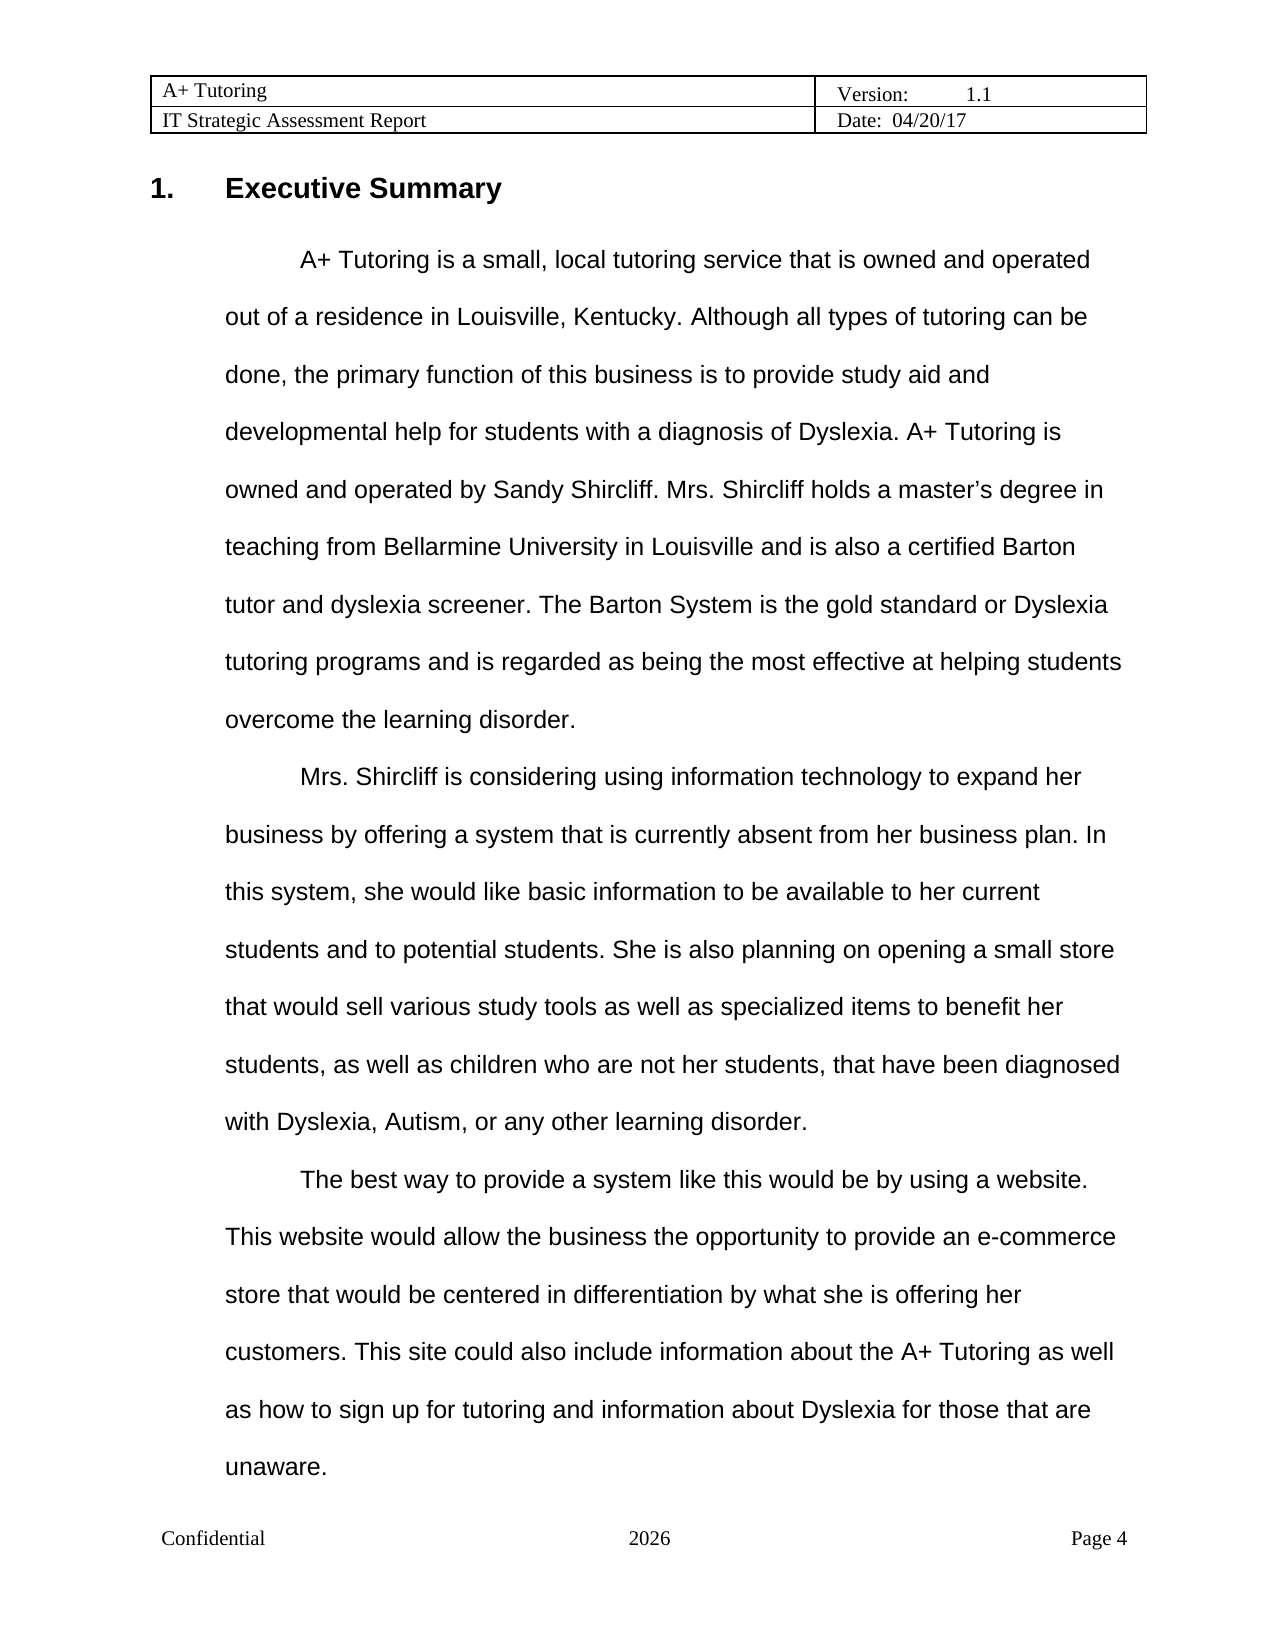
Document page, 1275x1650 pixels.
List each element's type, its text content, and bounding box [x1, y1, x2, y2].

text A+ Tutoring is a small, local tutoring service that is owned and operated out of a residence in Louisville, Kentucky. Although all types of tutoring can be done, the primary function of this business is to provide study aid and developmental help for students with a diagnosis of Dyslexia. A+ Tutoring is owned and operated by Sandy Shircliff. Mrs. Shircliff holds a master’s degree in teaching from Bellarmine University in Louisville and is also a certified Barton tutor and dyslexia screener. The Barton System is the gold standard or Dyslexia tutoring programs and is regarded as being the most effective at helping students overcome the learning disorder. [225, 245, 1125, 733]
text The best way to provide a system like this would be by using a website. This website would allow the business the opportunity to provide an e-commerce store that would be centered in differentiation by what she is offering her customers. This site could also include information about the A+ Tutoring as well as how to sign up for tutoring and information about Dyslexia for those that are unaware. [225, 1165, 1125, 1481]
text Mrs. Shircliff is considering using information technology to expand her business by offering a system that is currently absent from her business plan. In this system, she would like basic information to be available to her current students and to potential students. She is also planning on opening a small store that would sell various study tools as well as specialized items to benefit her students, as well as children who are not her students, that have been diagnosed with Dyslexia, Autism, or any other learning disorder. [225, 762, 1125, 1136]
subtitle Executive Summary [150, 171, 1125, 205]
